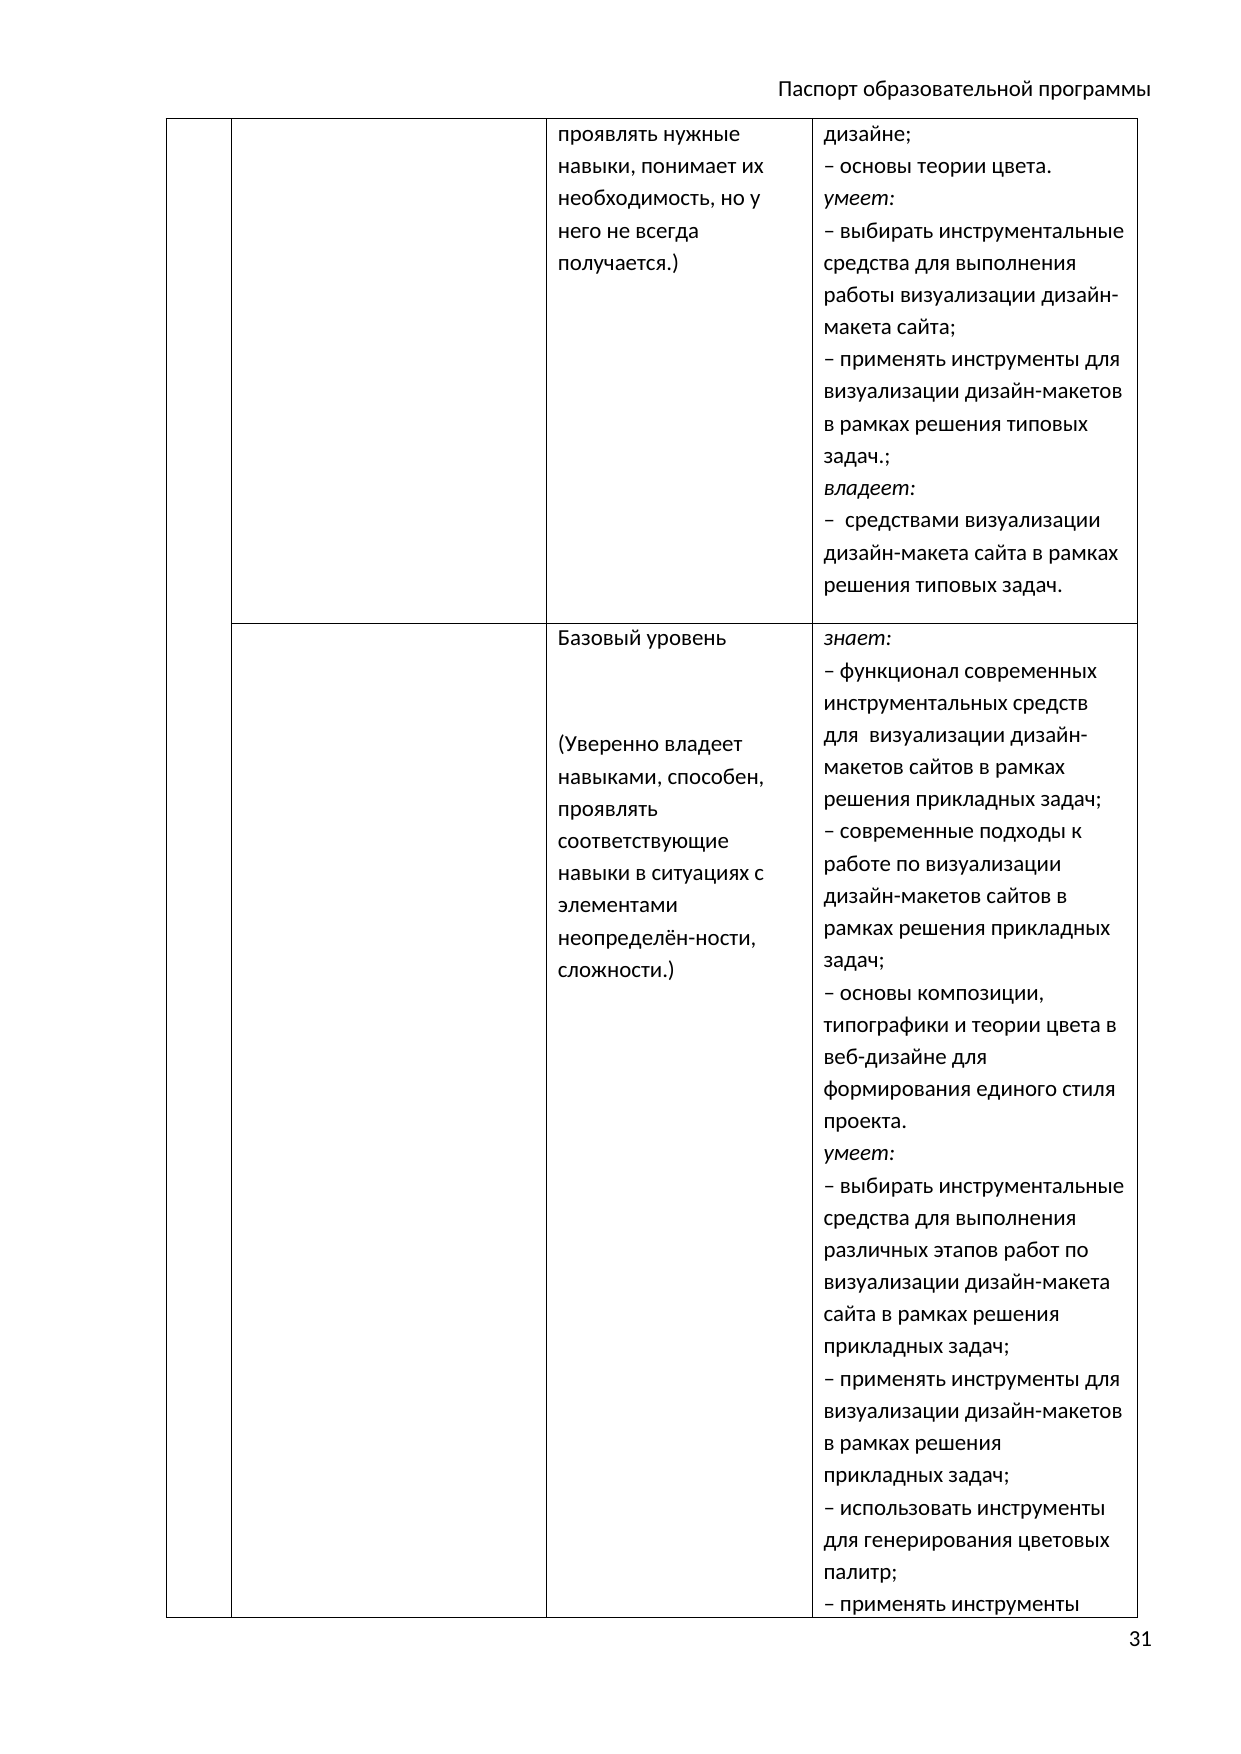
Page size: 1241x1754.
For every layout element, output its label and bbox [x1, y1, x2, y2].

table_cell [813, 624, 1137, 1617]
table_cell [232, 624, 546, 1617]
table_cell [547, 624, 812, 1617]
table_cell [232, 119, 546, 622]
table_cell [547, 119, 812, 622]
table_cell [813, 119, 1137, 622]
